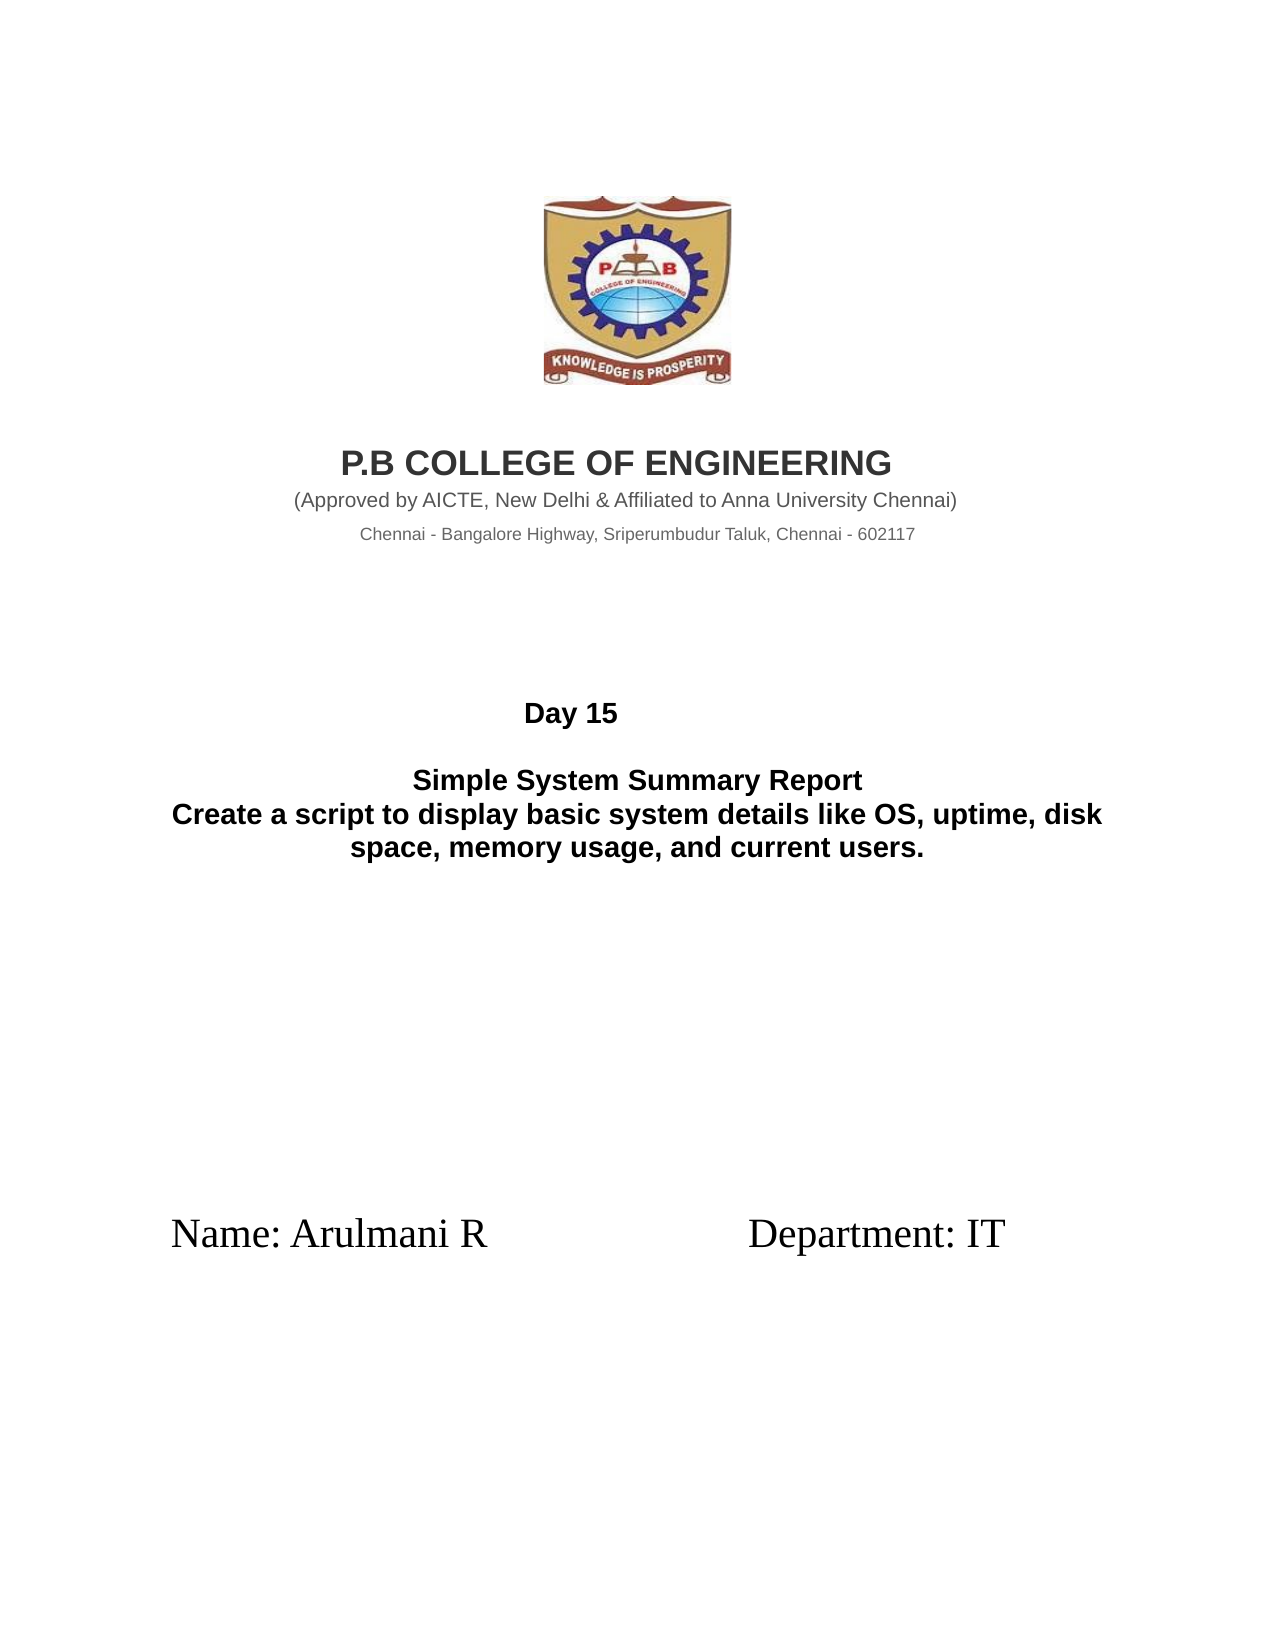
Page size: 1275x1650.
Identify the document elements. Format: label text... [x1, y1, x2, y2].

text Chennai - Bangalore Highway, Sriperumbudur Taluk, Chennai - 602117 [150, 523, 1125, 544]
text Create a script to display basic system details like OS, uptime, disk space, memory usage, and current users. [150, 797, 1125, 864]
text Simple System Summary Report [150, 763, 1125, 797]
picture [543, 196, 732, 385]
text (Approved by AICTE, New Delhi & Affiliated to Anna University Chennai) [150, 488, 975, 512]
text Name: Arulmani R Department: IT [171, 1208, 1015, 1256]
text P.B COLLEGE OF ENGINEERING [150, 442, 975, 483]
text Day 15 [524, 696, 975, 730]
